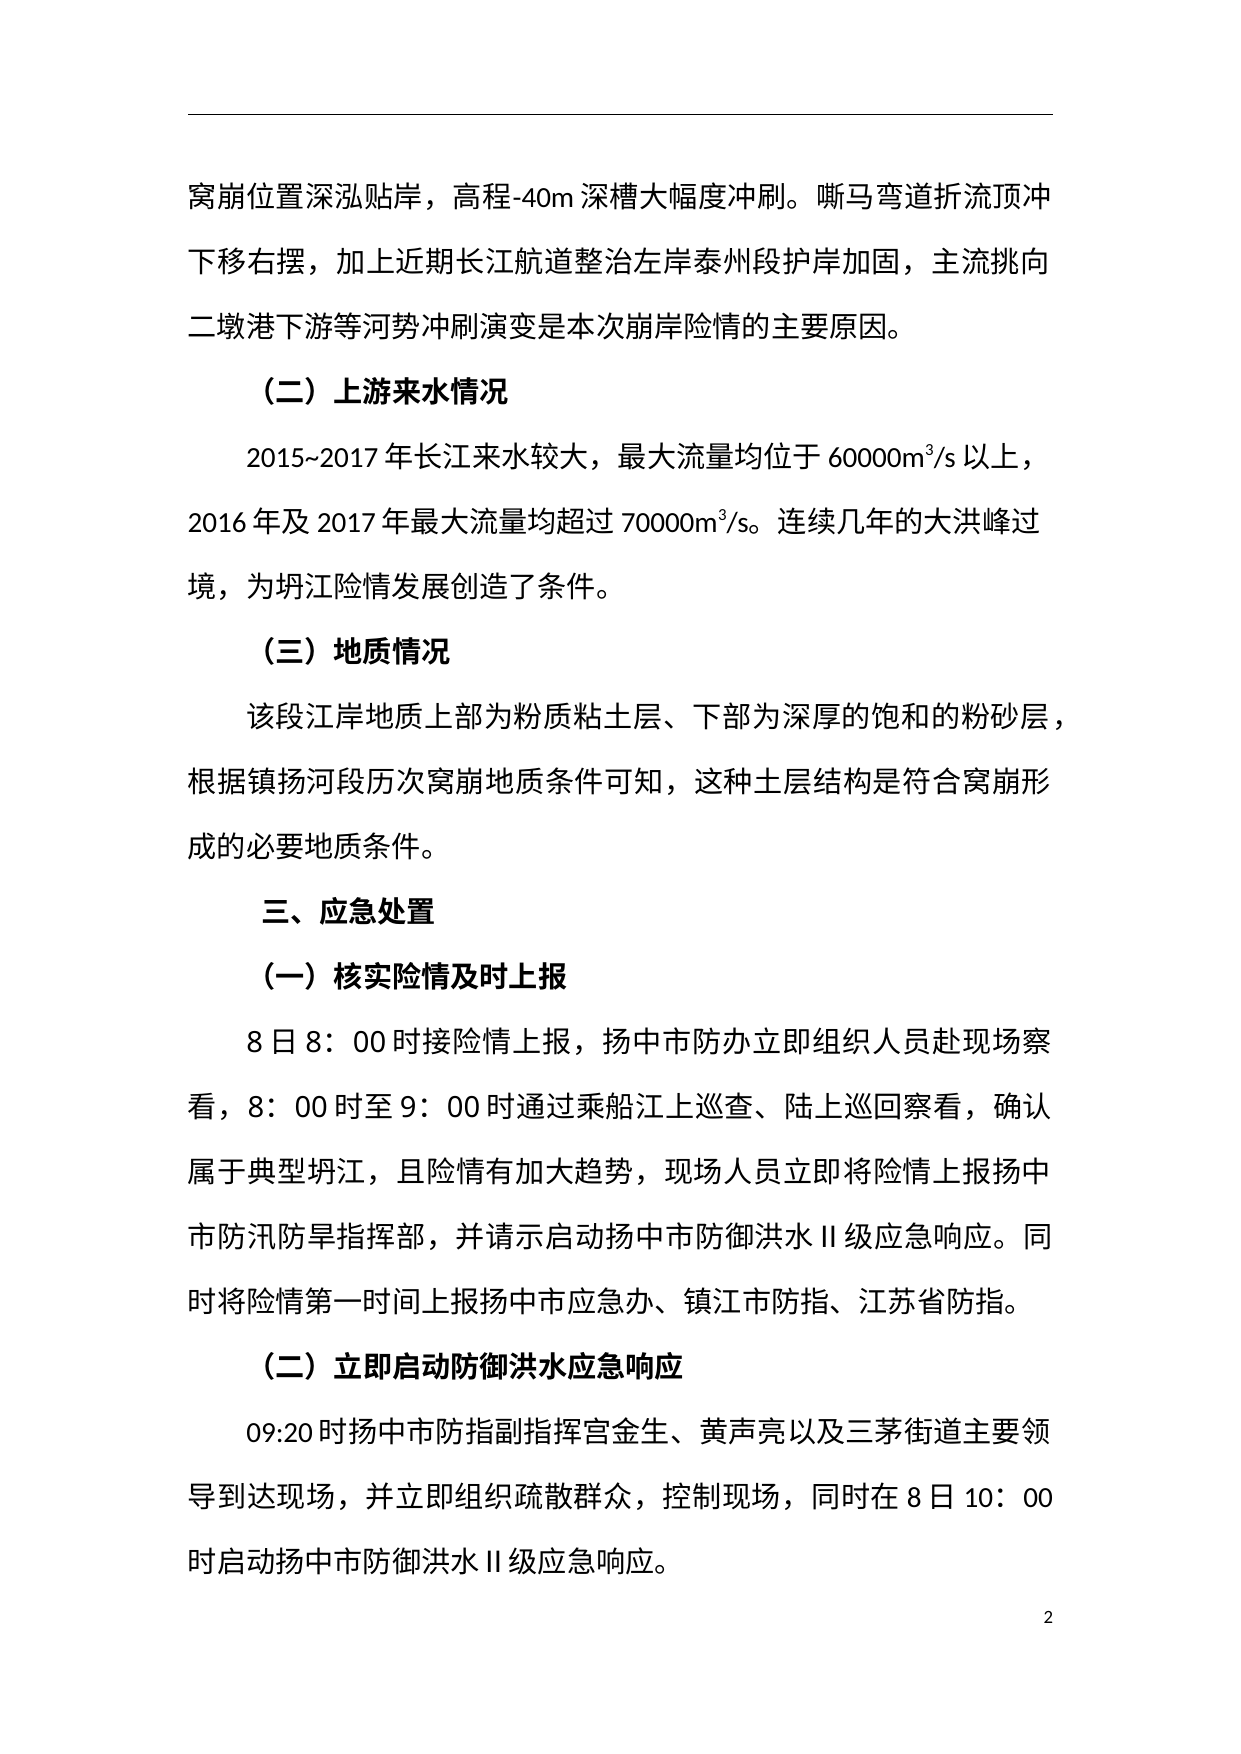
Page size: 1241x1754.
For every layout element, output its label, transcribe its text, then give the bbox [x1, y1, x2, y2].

text （二）立即启动防御洪水应急响应 [188, 1332, 1053, 1397]
text （二）上游来水情况 [187, 357, 1053, 422]
text （一）核实险情及时上报 [188, 942, 1053, 1007]
text 三、应急处置 [187, 877, 1053, 942]
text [187, 162, 1053, 357]
text （三）地质情况 [187, 617, 1053, 682]
text 09:20时扬中市防指副指挥宫金生、黄声亮以及三茅街道主要领导到达现场，并立即组织疏散群众，控制现场，同时在8日10：00时启动扬中市防御洪水Ⅱ级应急响应。 [188, 1397, 1053, 1592]
text 该段江岸地质上部为粉质粘土层、下部为深厚的饱和的粉砂层，根据镇扬河段历次窝崩地质条件可知，这种土层结构是符合窝崩形成的必要地质条件。 [187, 682, 1053, 877]
text 2015~2017年长江来水较大，最大流量均位于60000m3/s以上，2016年及2017年最大流量均超过70000m3/s。连续几年的大洪峰过境，为坍江险情发展创造了条件。 [187, 422, 1053, 617]
text 8日8：00时接险情上报，扬中市防办立即组织人员赴现场察看，8：00时至9：00时通过乘船江上巡查、陆上巡回察看，确认属于典型坍江，且险情有加大趋势，现场人员立即将险情上报扬中市防汛防旱指挥部，并请示启动扬中市防御洪水Ⅱ级应急响应。同时将险情第一时间上报扬中市应急办、镇江市防指、江苏省防指。 [188, 1007, 1053, 1332]
